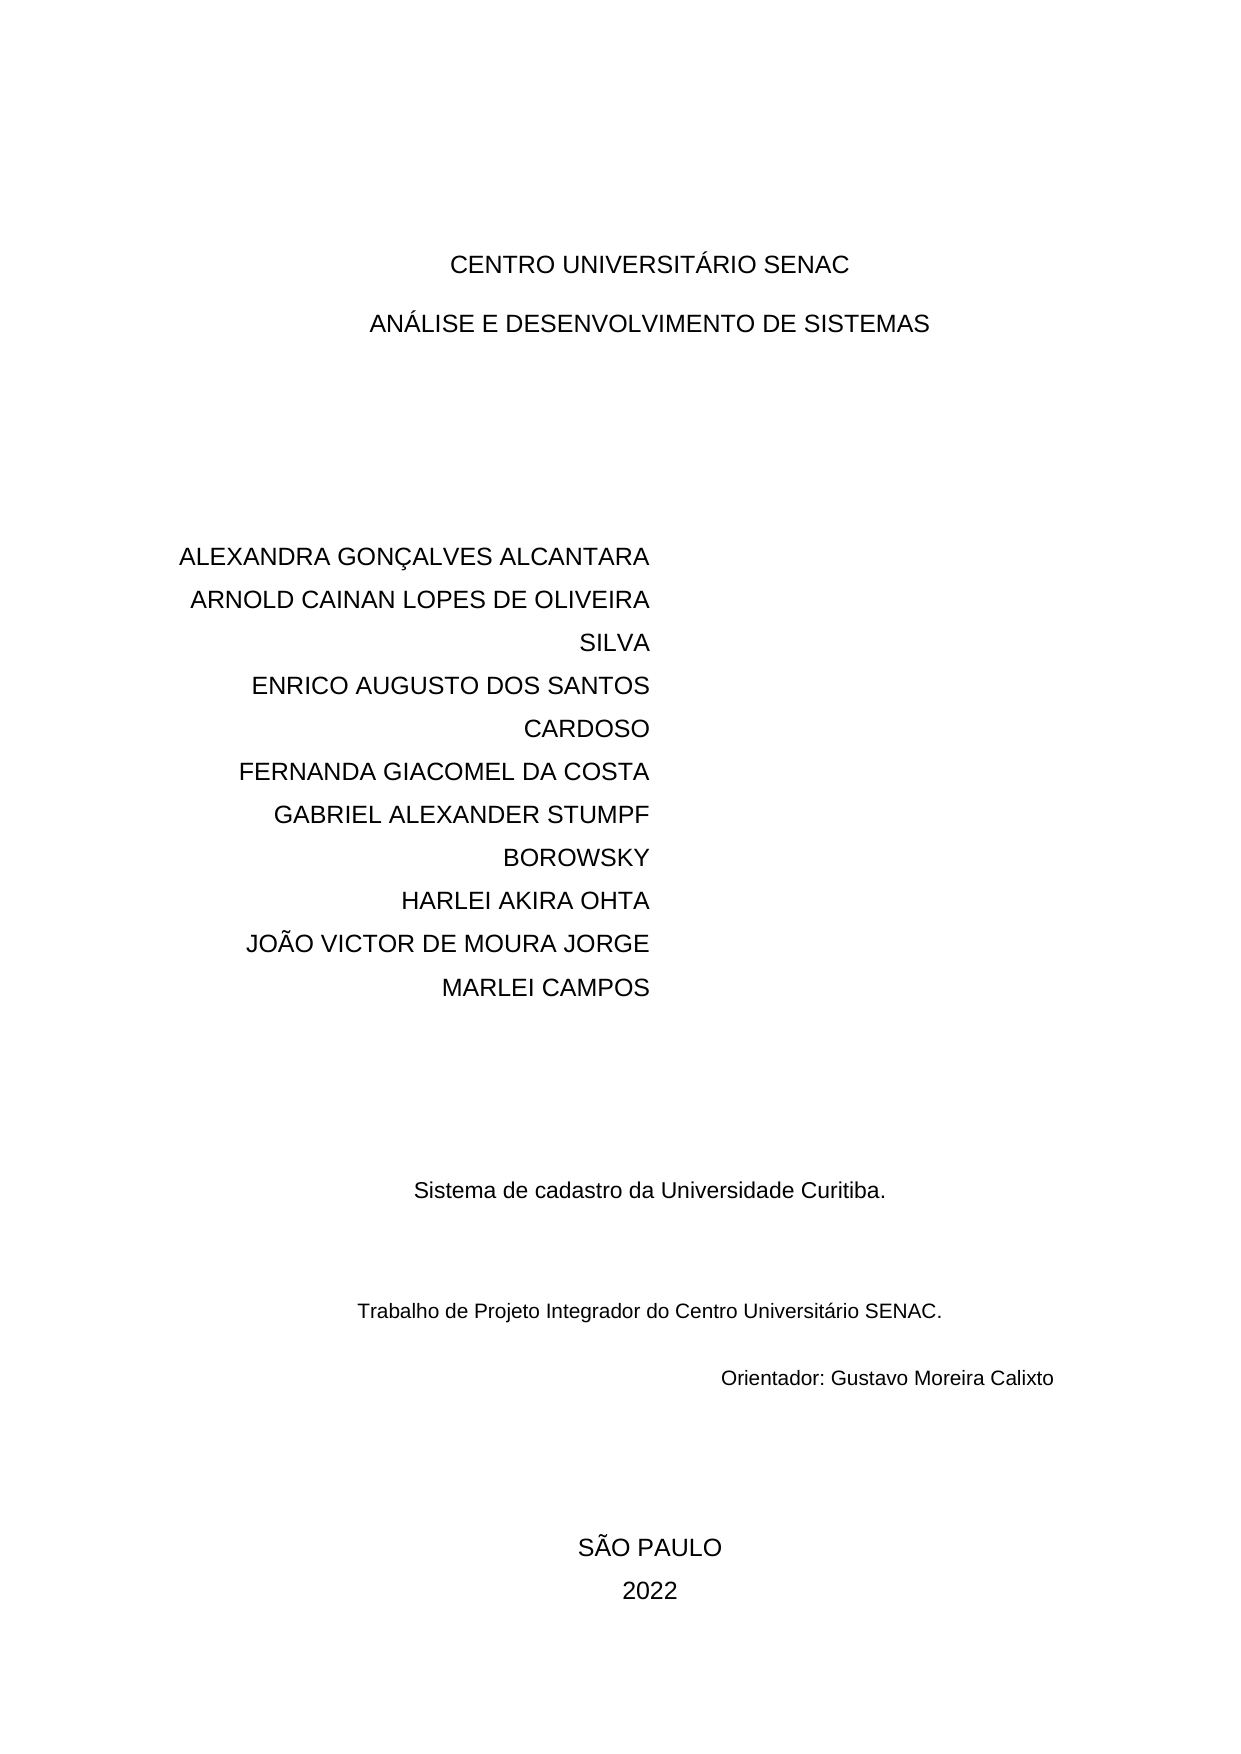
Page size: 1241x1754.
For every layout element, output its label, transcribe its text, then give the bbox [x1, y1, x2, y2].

text ANÁLISE E DESENVOLVIMENTO DE SISTEMAS [369, 309, 1118, 338]
text CENTRO UNIVERSITÁRIO SENAC [177, 249, 1122, 278]
text SÃO PAULO [177, 1533, 1122, 1561]
text ENRICO AUGUSTO DOS SANTOS [251, 671, 1118, 700]
text Trabalho de Projeto Integrador do Centro Universitário SENAC. [357, 1298, 1119, 1322]
text 2022 [177, 1576, 1122, 1604]
text SILVA [177, 628, 1052, 657]
text Sistema de cadastro da Universidade Curitiba. [413, 1177, 1129, 1203]
text MARLEI CAMPOS [442, 973, 1118, 1001]
text Orientador: Gustavo Moreira Calixto [177, 1366, 1054, 1390]
text GABRIEL ALEXANDER STUMPF [273, 800, 1118, 829]
text JOÃO VICTOR DE MOURA JORGE [246, 929, 1118, 958]
text FERNANDA GIACOMEL DA COSTA [239, 757, 1118, 786]
text CARDOSO [177, 714, 996, 743]
text BOROWSKY [177, 843, 976, 872]
text ALEXANDRA GONÇALVES ALCANTARA [179, 542, 1118, 570]
text ARNOLD CAINAN LOPES DE OLIVEIRA [190, 585, 1118, 613]
text HARLEI AKIRA OHTA [401, 886, 1118, 915]
